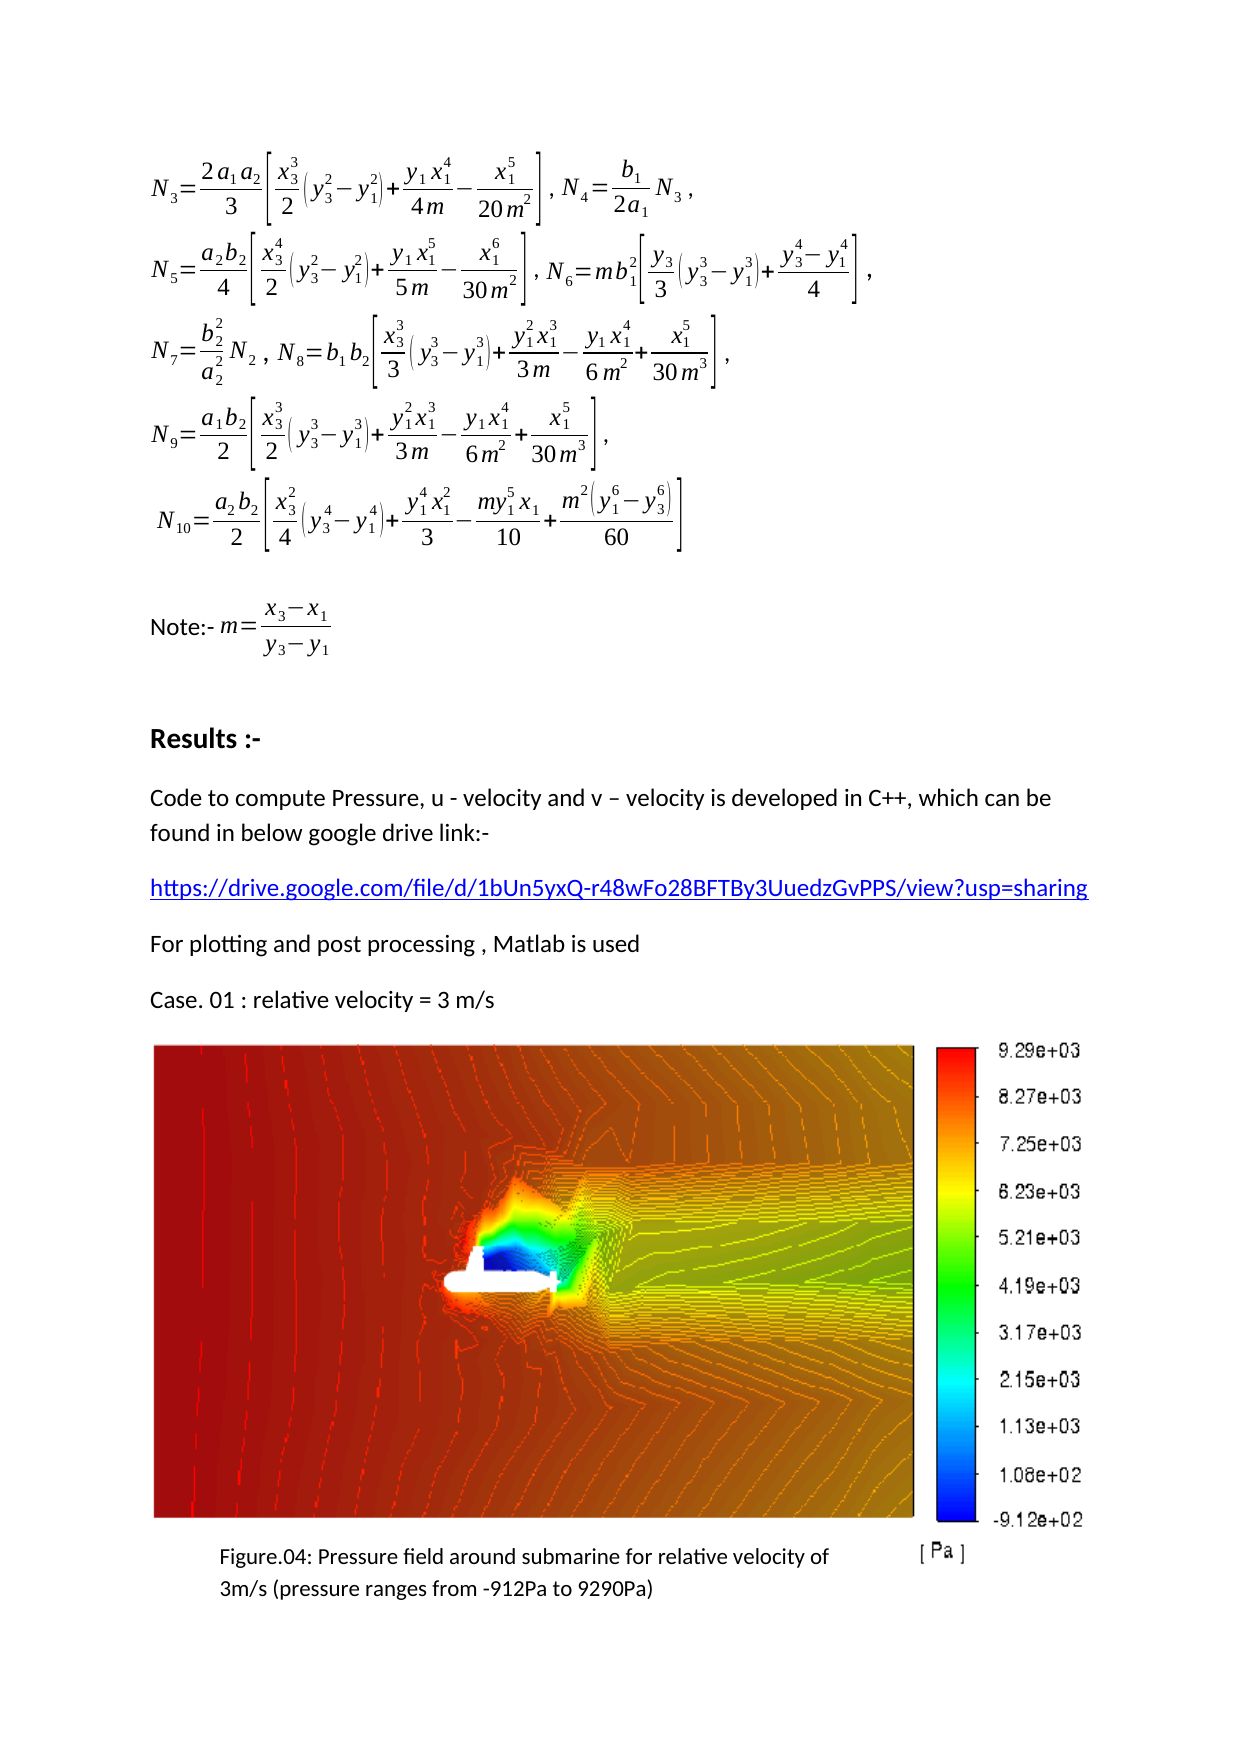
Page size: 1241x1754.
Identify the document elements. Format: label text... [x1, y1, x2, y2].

text Results :- [150, 720, 1090, 756]
text , [150, 396, 1090, 472]
text Case. 01 : relative velocity = 3 m/s [150, 984, 1090, 1015]
text For plotting and post processing , Matlab is used [150, 928, 1090, 959]
text , , [150, 313, 1090, 390]
text Note:- [150, 593, 1090, 660]
picture [150, 1040, 1089, 1570]
text , , , , [150, 150, 1090, 308]
text Code to compute Pressure, u - velocity and v – velocity is developed in C++, which can be found in below google drive link:- [150, 782, 1090, 847]
text https://drive.google.com/file/d/1bUn5yxQ-r48wFo28BFTBy3UuedzGvPPS/view?usp=sharing [150, 873, 1090, 903]
